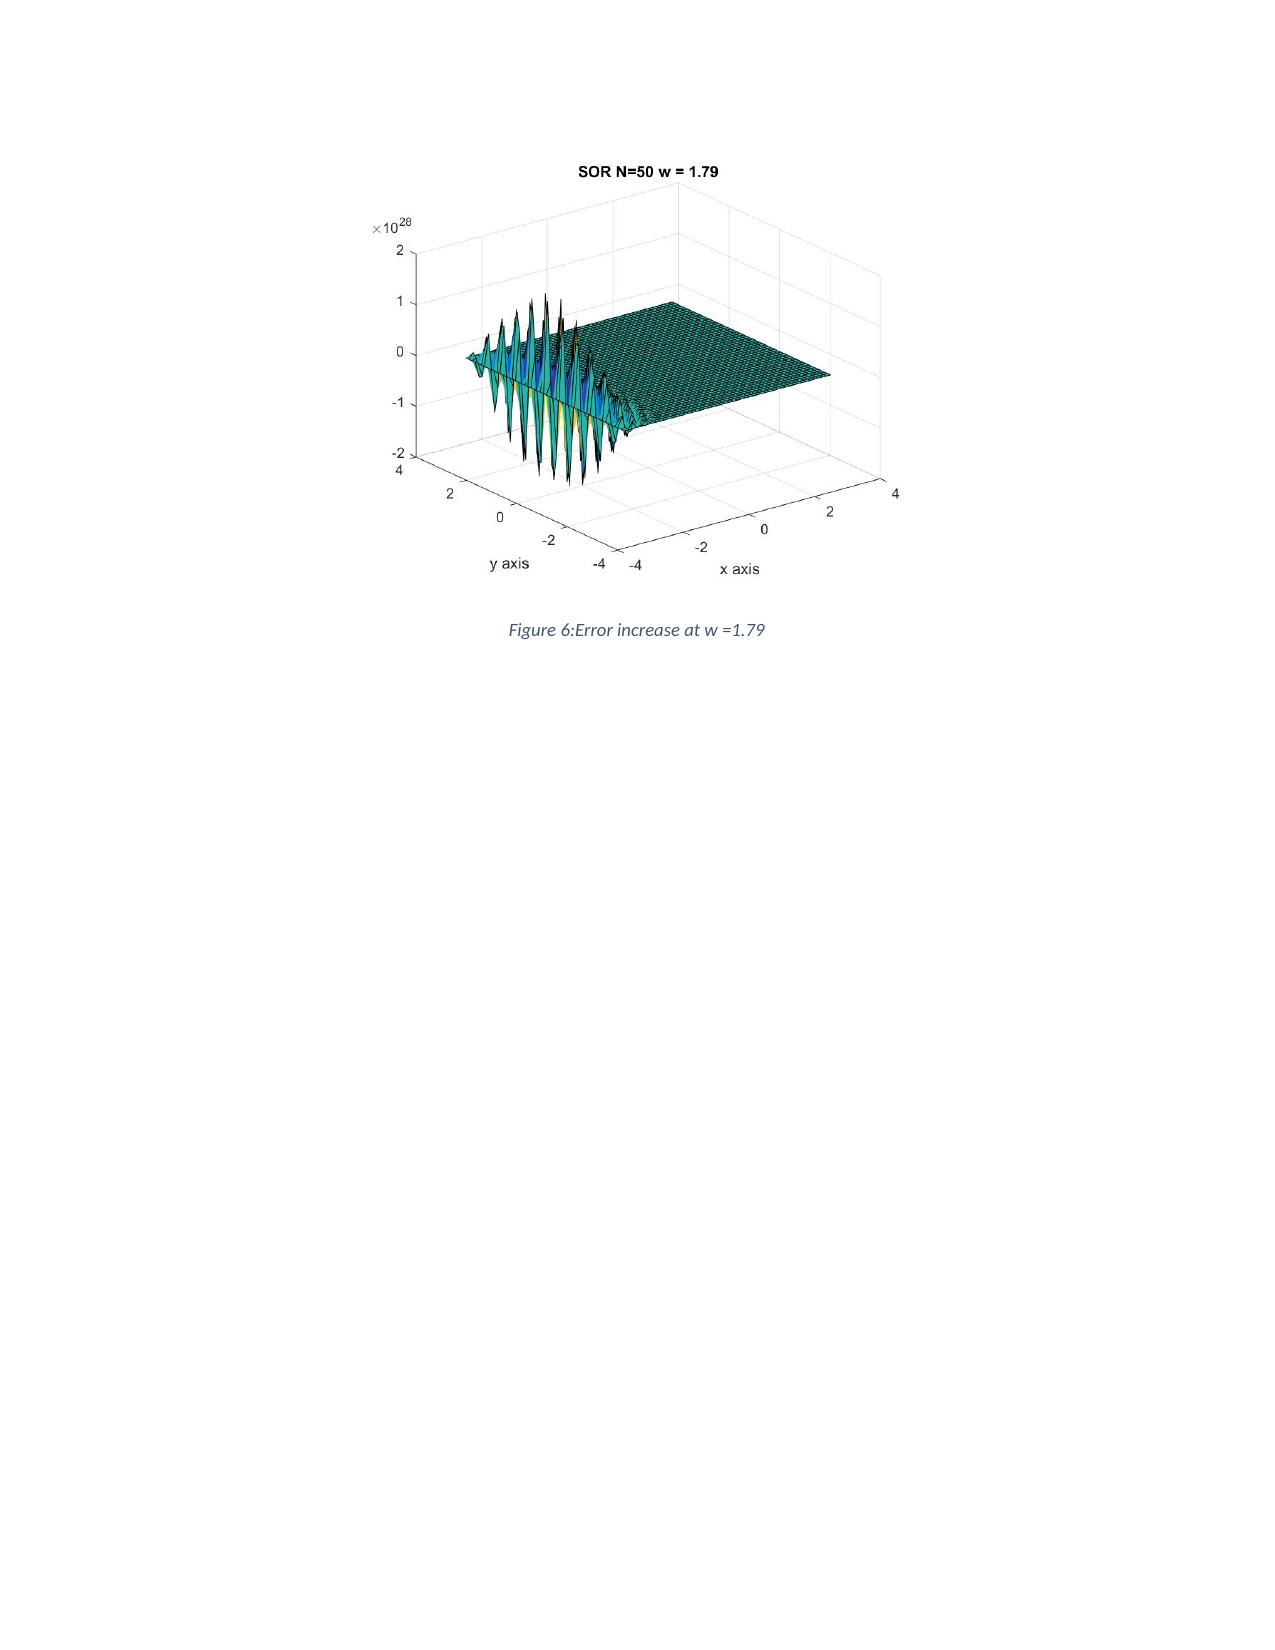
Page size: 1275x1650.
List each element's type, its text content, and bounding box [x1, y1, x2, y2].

picture [338, 150, 937, 599]
